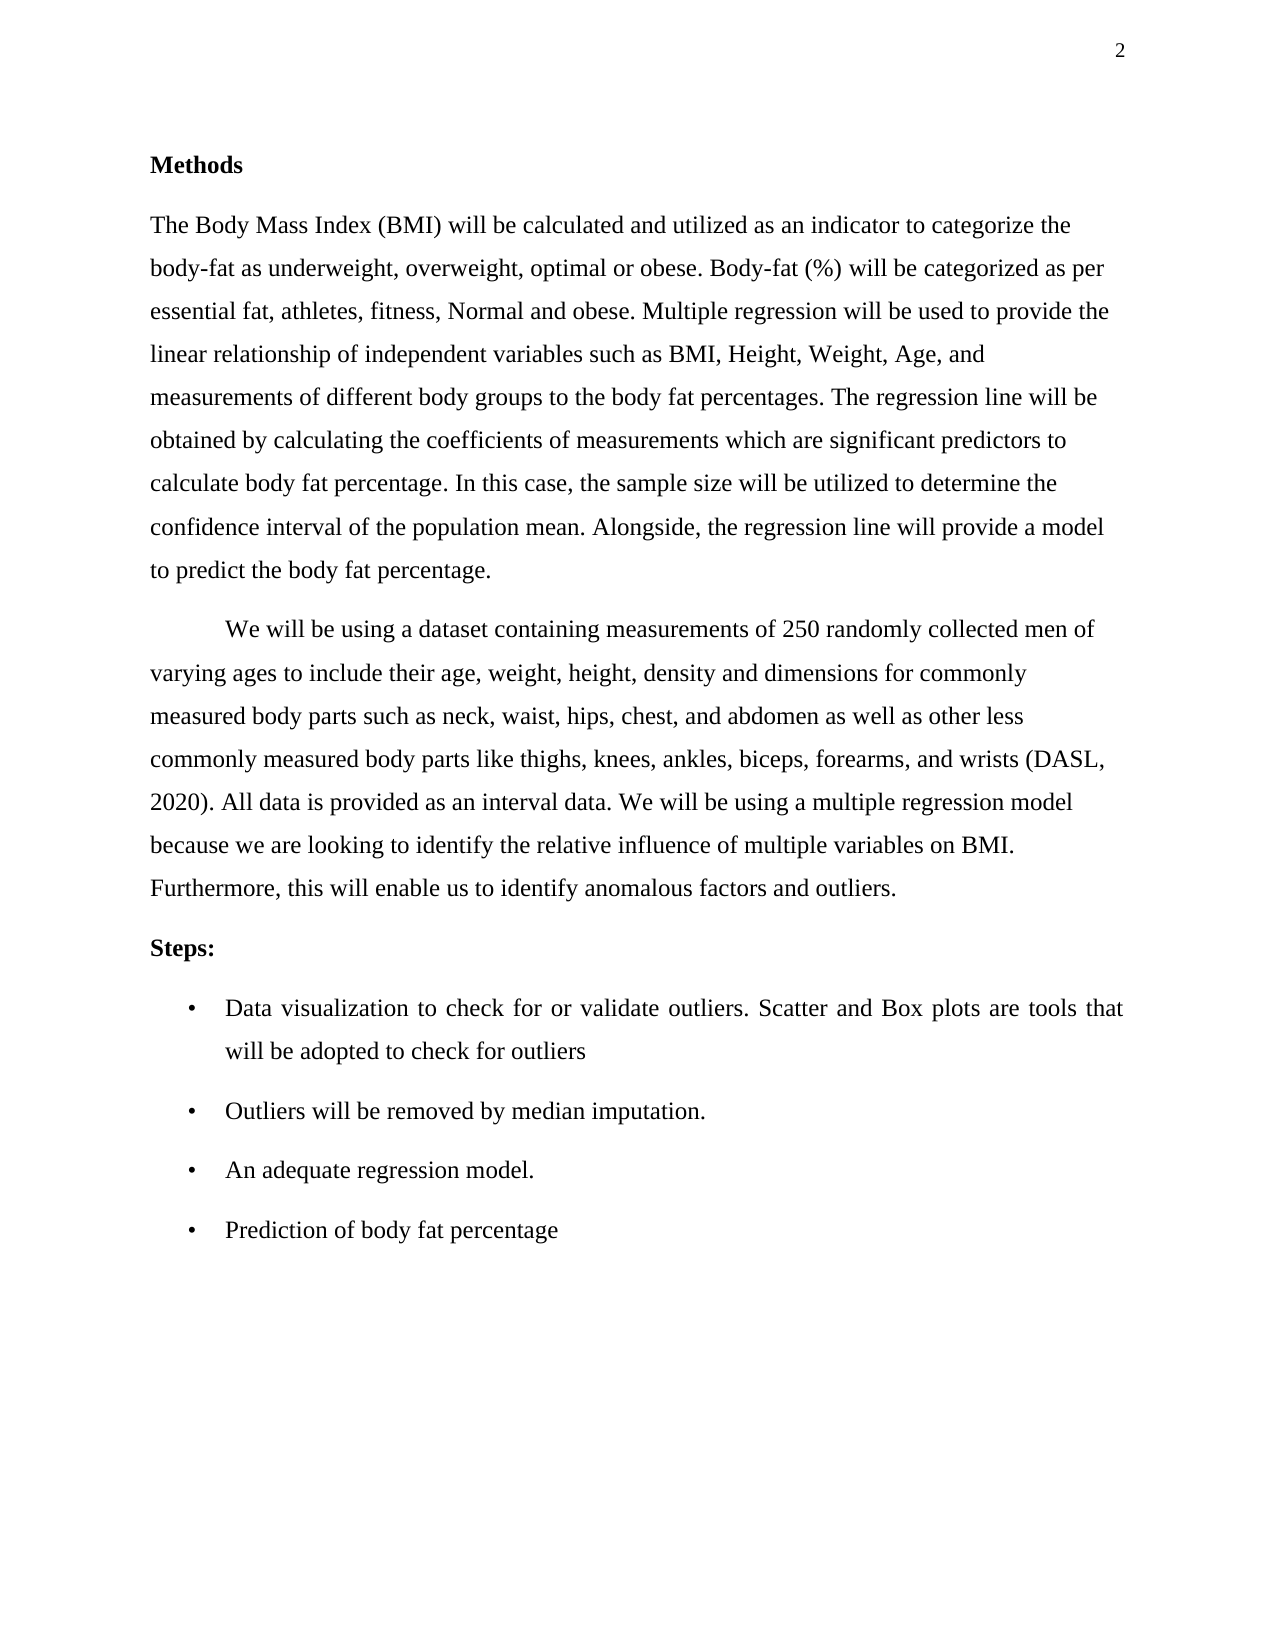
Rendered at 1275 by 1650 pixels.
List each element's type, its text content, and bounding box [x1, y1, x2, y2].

list Outliers will be removed by median imputation. [187, 1096, 1125, 1124]
text The Body Mass Index (BMI) will be calculated and utilized as an indicator to categorize the body-fat as underweight, overweight, optimal or obese. Body-fat (%) will be categorized as per essential fat, athletes, fitness, Normal and obese. Multiple regression will be used to provide the linear relationship of independent variables such as BMI, Height, Weight, Age, and measurements of different body groups to the body fat percentages. The regression line will be obtained by calculating the coefficients of measurements which are significant predictors to calculate body fat percentage. In this case, the sample size will be utilized to determine the confidence interval of the population mean. Alongside, the regression line will provide a model to predict the body fat percentage. [150, 210, 1125, 583]
list Data visualization to check for or validate outliers. Scatter and Box plots are tools that will be adopted to check for outliers [187, 993, 1125, 1065]
list Prediction of body fat percentage [187, 1215, 1125, 1244]
text Methods [150, 150, 1125, 179]
text We will be using a dataset containing measurements of 250 randomly collected men of varying ages to include their age, weight, height, density and dimensions for commonly measured body parts such as neck, waist, hips, chest, and abdomen as well as other less commonly measured body parts like thighs, knees, ankles, biceps, forearms, and wrists (DASL, 2020). All data is provided as an interval data. We will be using a multiple regression model because we are looking to identify the relative influence of multiple variables on BMI. Furthermore, this will enable us to identify anomalous factors and outliers. [150, 614, 1125, 902]
list An adequate regression model. [187, 1156, 1125, 1184]
text Steps: [150, 933, 1125, 962]
